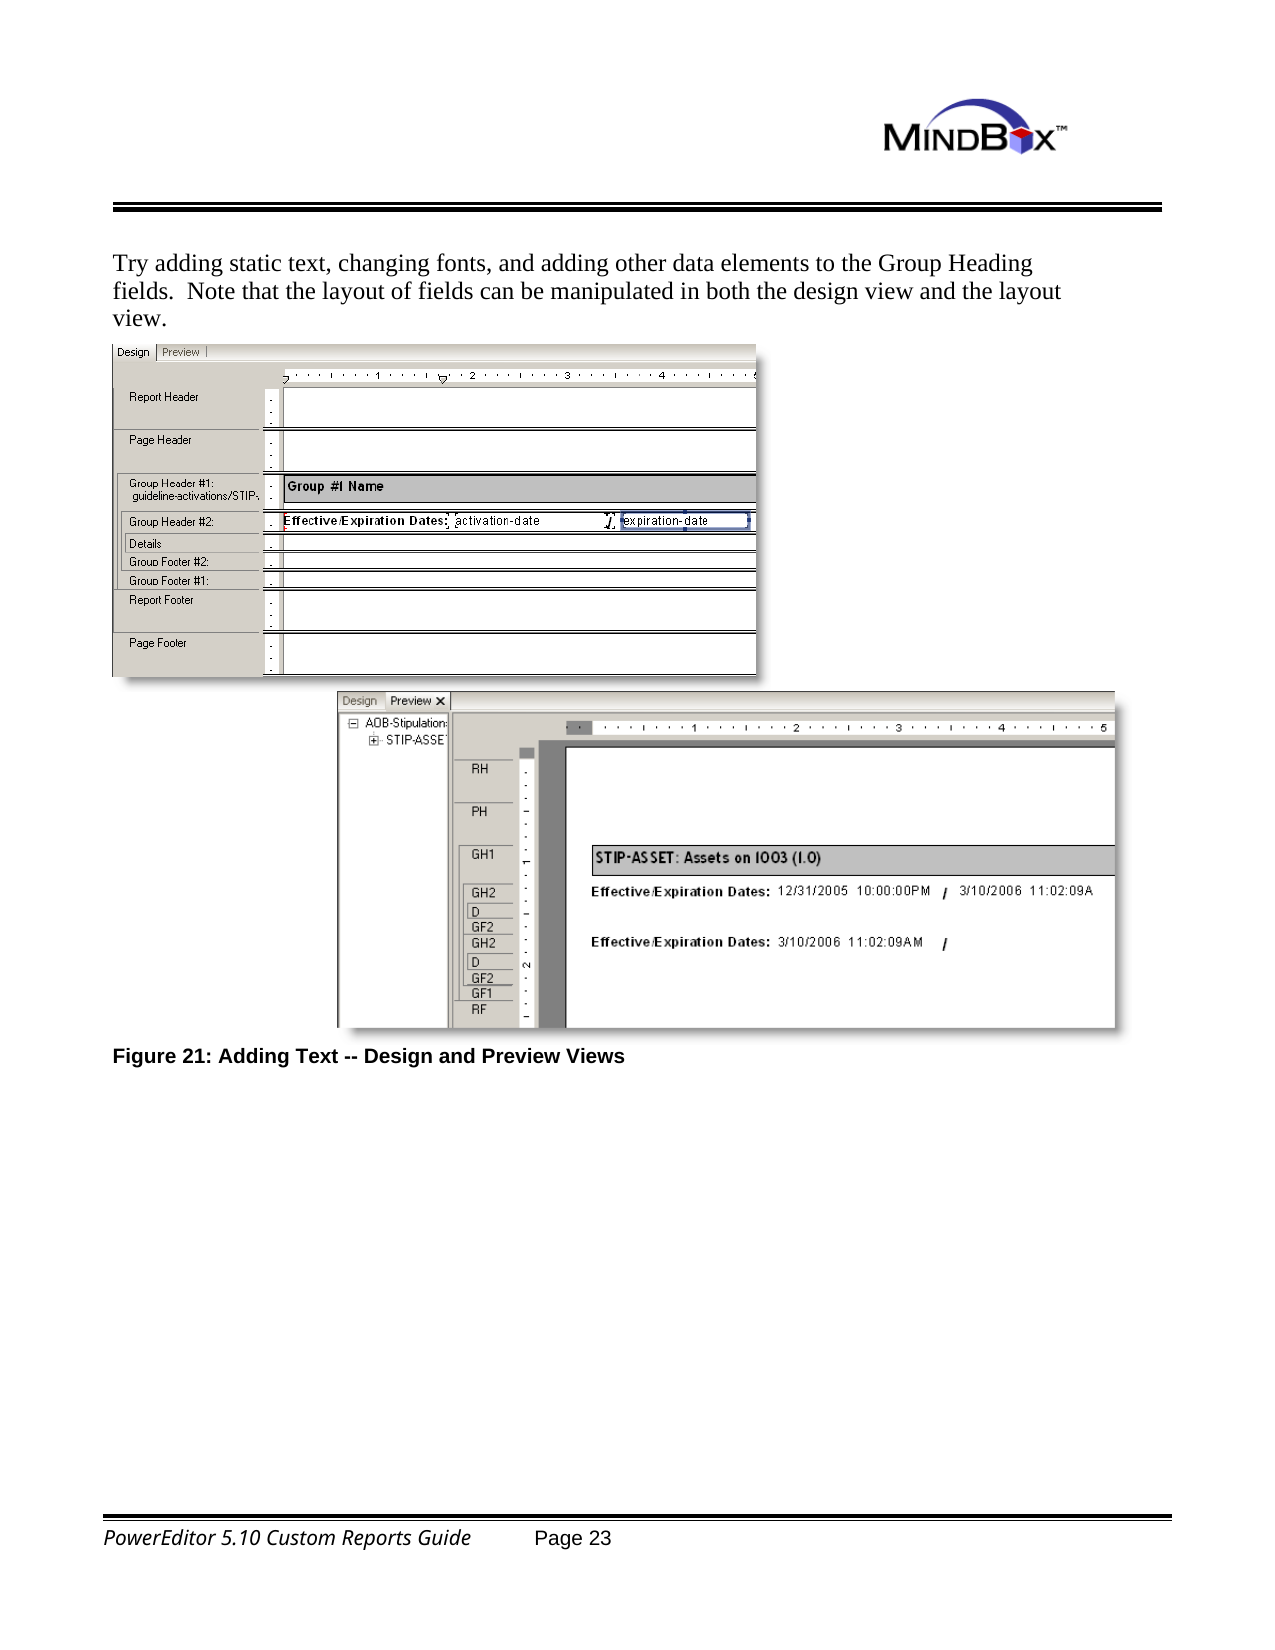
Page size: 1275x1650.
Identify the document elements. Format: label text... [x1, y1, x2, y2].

text Figure 21: Adding Text -- Design and Preview Views [112, 1045, 1162, 1068]
text Try adding static text, changing fonts, and adding other data elements to the Group Heading fields. Note that the layout of fields can be manipulated in both the design view and the layout view. [112, 249, 1083, 332]
picture [882, 74, 1088, 163]
picture [112, 344, 1132, 1045]
